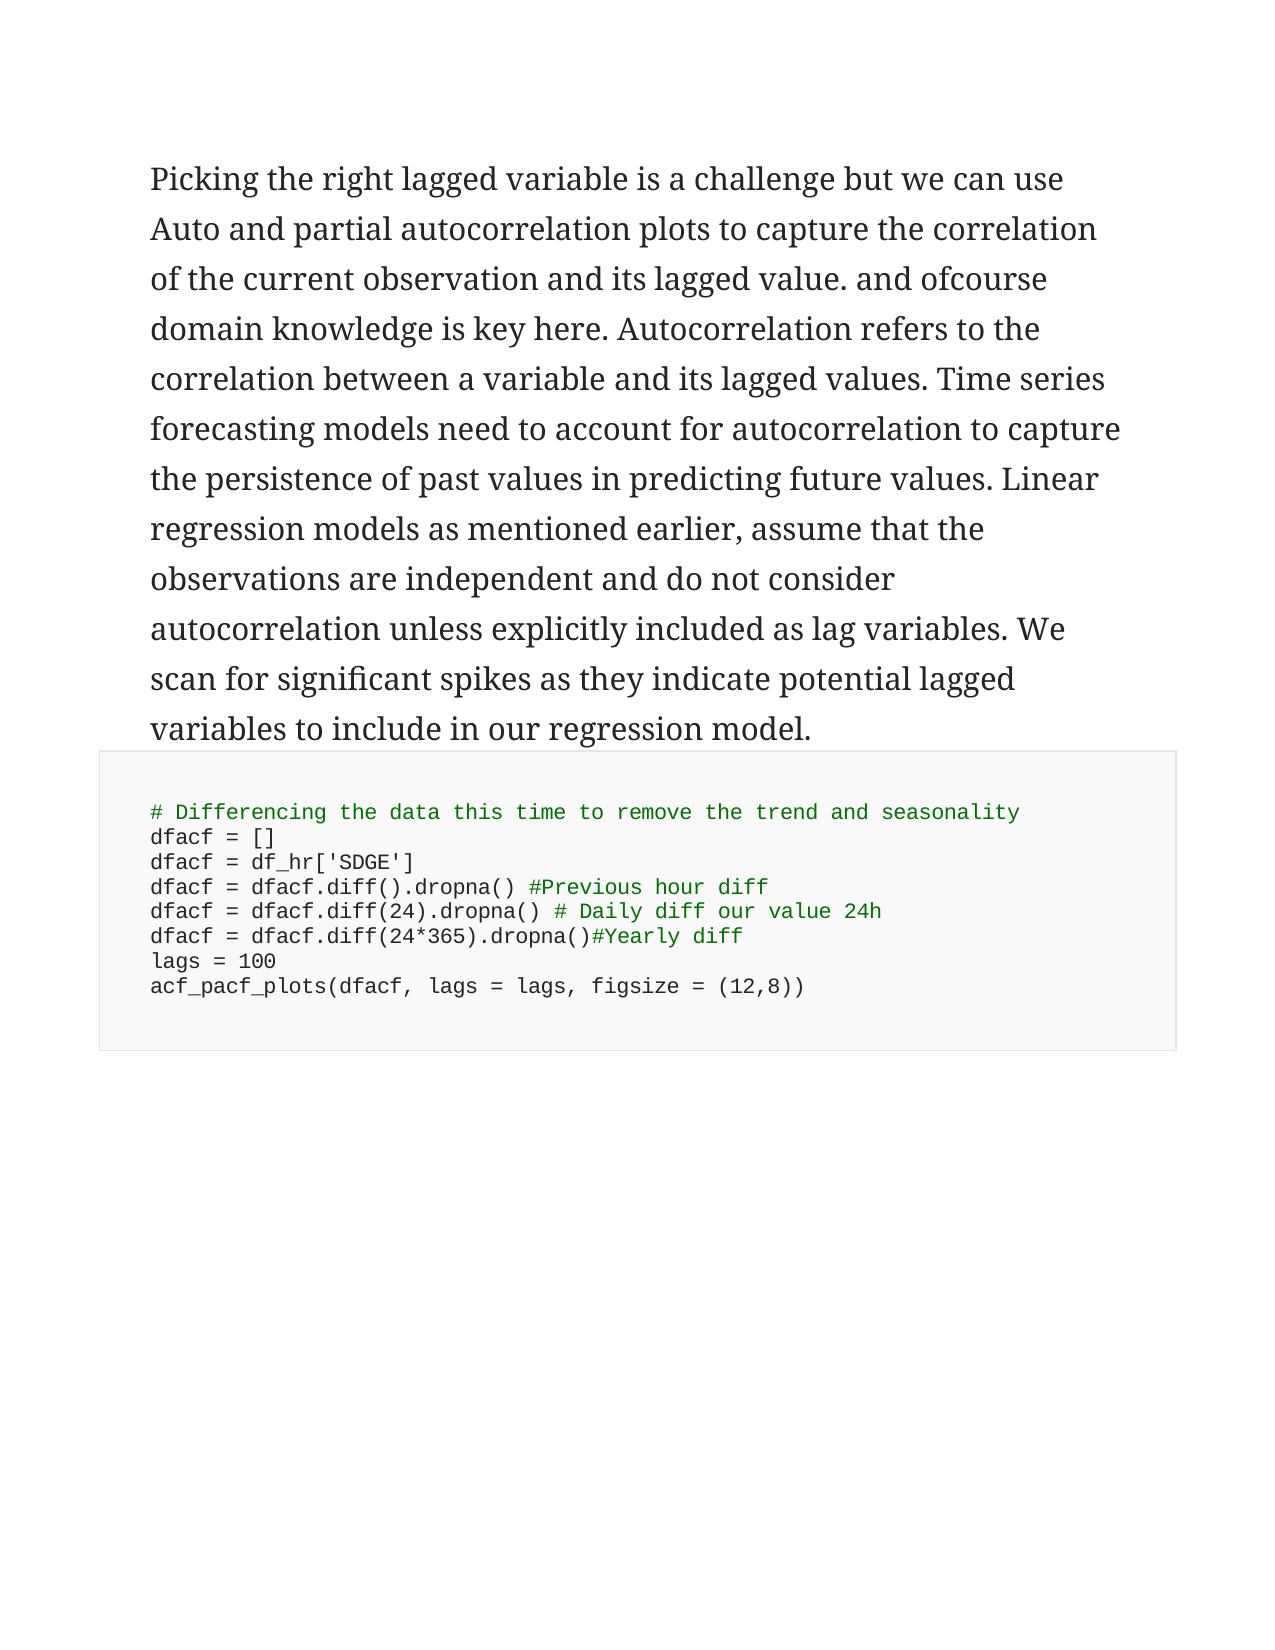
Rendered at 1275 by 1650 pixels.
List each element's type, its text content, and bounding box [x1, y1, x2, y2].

text # Differencing the data this time to remove the trend and seasonality dfacf = [] dfacf = df_hr['SDGE'] dfacf = dfacf.diff().dropna() #Previous hour diff dfacf = dfacf.diff(24).dropna() # Daily diff our value 24h dfacf = dfacf.diff(24*365).dropna()#Yearly diff lags = 100 acf_pacf_plots(dfacf, lags = lags, figsize = (12,8)) [100, 752, 1175, 1050]
text Picking the right lagged variable is a challenge but we can use Auto and partial autocorrelation plots to capture the correlation of the current observation and its lagged value. and ofcourse domain knowledge is key here. Autocorrelation refers to the correlation between a variable and its lagged values. Time series forecasting models need to account for autocorrelation to capture the persistence of past values in predicting future values. Linear regression models as mentioned earlier, assume that the observations are independent and do not consider autocorrelation unless explicitly included as lag variables. We scan for significant spikes as they indicate potential lagged variables to include in our regression model. [150, 150, 1125, 750]
